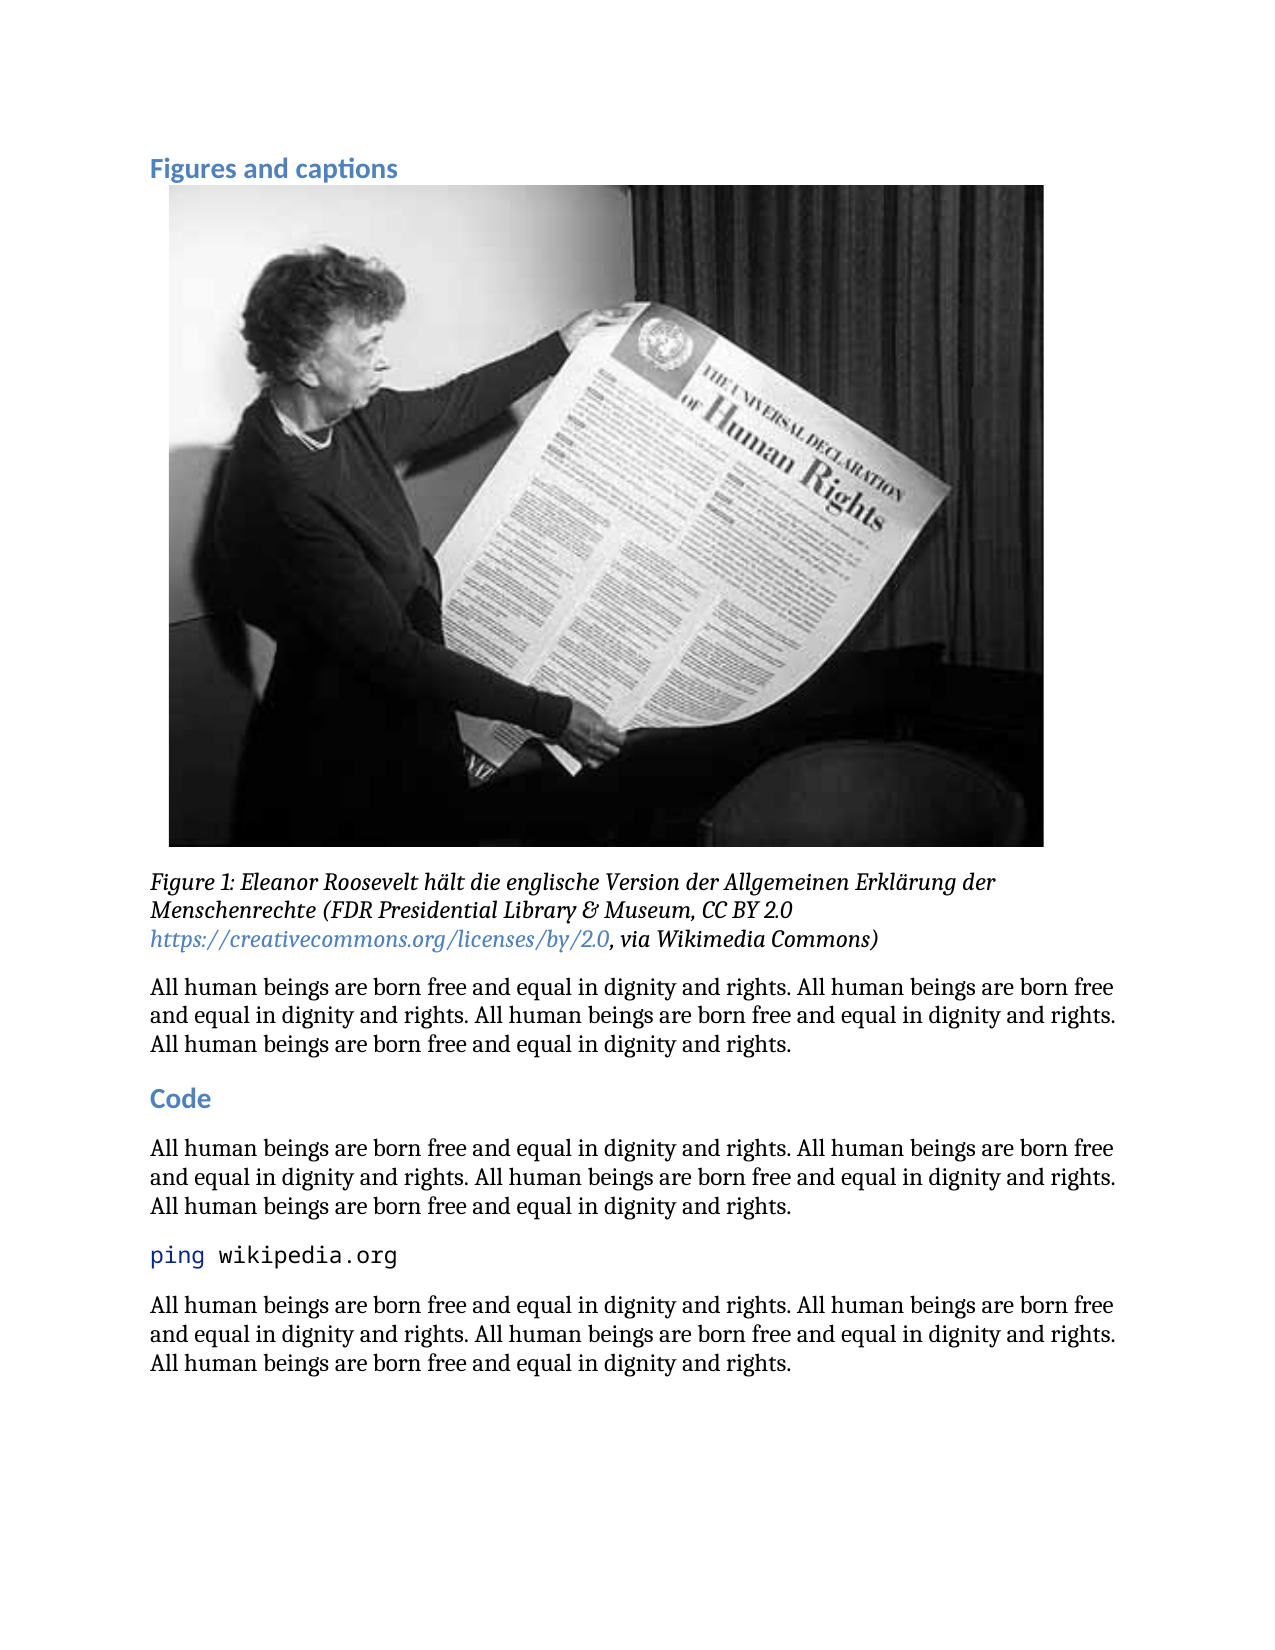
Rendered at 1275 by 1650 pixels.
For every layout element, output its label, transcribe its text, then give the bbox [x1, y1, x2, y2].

text ping wikipedia.org [150, 1239, 1125, 1270]
text All human beings are born free and equal in dignity and rights. All human beings are born free and equal in dignity and rights. All human beings are born free and equal in dignity and rights. All human beings are born free and equal in dignity and rights. [150, 1134, 1125, 1220]
text All human beings are born free and equal in dignity and rights. All human beings are born free and equal in dignity and rights. All human beings are born free and equal in dignity and rights. All human beings are born free and equal in dignity and rights. [150, 973, 1125, 1059]
text All human beings are born free and equal in dignity and rights. All human beings are born free and equal in dignity and rights. All human beings are born free and equal in dignity and rights. All human beings are born free and equal in dignity and rights. [150, 1291, 1125, 1377]
picture [168, 185, 1044, 847]
subtitle Figures and captions [150, 150, 1125, 186]
text Figure 1: Eleanor Roosevelt hält die englische Version der Allgemeinen Erklärung der Menschenrechte (FDR Presidential Library & Museum, CC BY 2.0 https://creativecommons.org/licenses/by/2.0, via Wikimedia Commons) [150, 868, 1125, 954]
subtitle Code [150, 1080, 1125, 1115]
